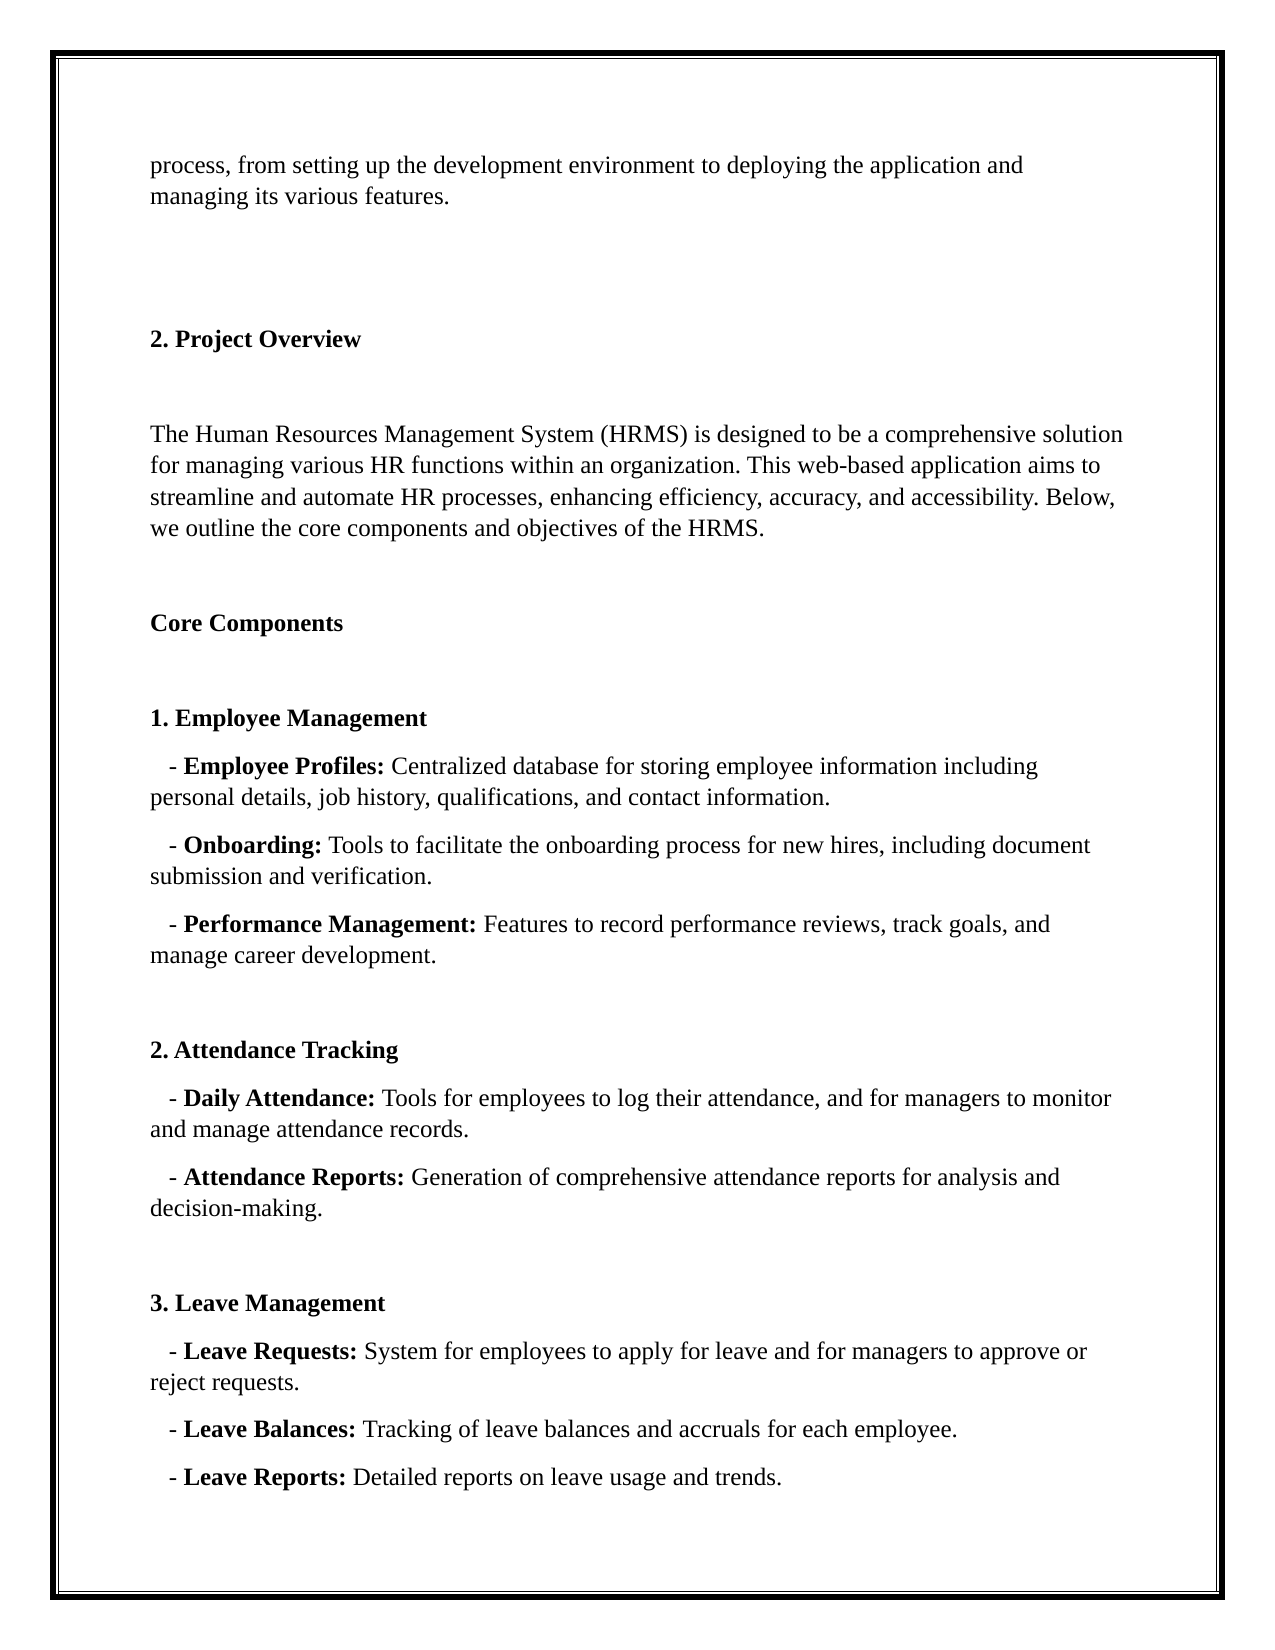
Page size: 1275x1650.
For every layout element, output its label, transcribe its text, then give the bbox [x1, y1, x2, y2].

text 2. Project Overview [150, 324, 1125, 353]
text - Daily Attendance: Tools for employees to log their attendance, and for managers to monitor and manage attendance records. [150, 1083, 1125, 1143]
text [150, 150, 1125, 210]
text - Leave Reports: Detailed reports on leave usage and trends. [150, 1462, 1125, 1491]
text - Performance Management: Features to record performance reviews, track goals, and manage career development. [150, 909, 1125, 968]
text The Human Resources Management System (HRMS) is designed to be a comprehensive solution for managing various HR functions within an organization. This web-based application aims to streamline and automate HR processes, enhancing efficiency, accuracy, and accessibility. Below, we outline the core components and objectives of the HRMS. [150, 419, 1125, 541]
text 3. Leave Management [150, 1288, 1125, 1317]
text - Onboarding: Tools to facilitate the onboarding process for new hires, including document submission and verification. [150, 830, 1125, 890]
text 1. Employee Management [150, 703, 1125, 732]
text - Employee Profiles: Centralized database for storing employee information including personal details, job history, qualifications, and contact information. [150, 751, 1125, 811]
text 2. Attendance Tracking [150, 1035, 1125, 1064]
text - Attendance Reports: Generation of comprehensive attendance reports for analysis and decision-making. [150, 1162, 1125, 1221]
text - Leave Requests: System for employees to apply for leave and for managers to approve or reject requests. [150, 1336, 1125, 1396]
text Core Components [150, 608, 1125, 637]
text - Leave Balances: Tracking of leave balances and accruals for each employee. [150, 1414, 1125, 1443]
